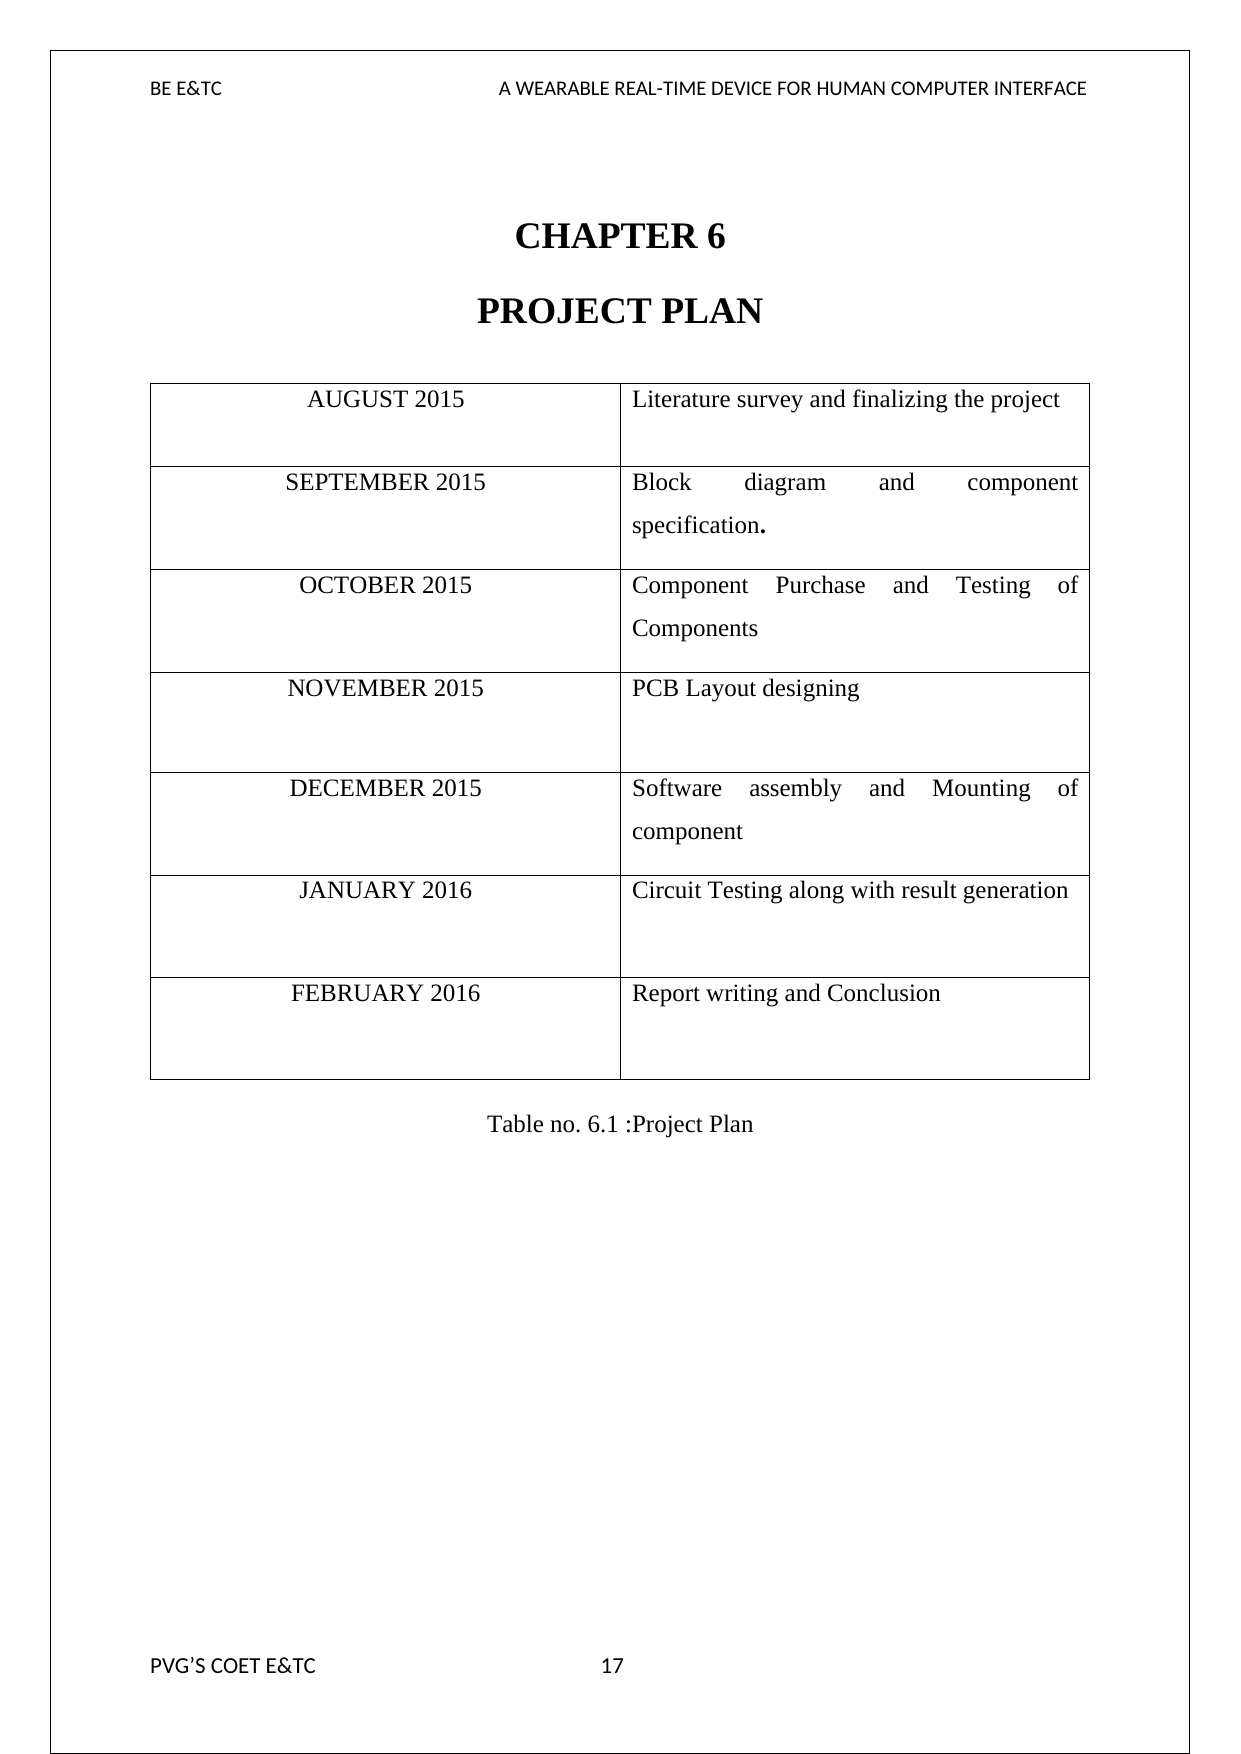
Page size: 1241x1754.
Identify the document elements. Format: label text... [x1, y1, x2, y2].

table_cell FEBRUARY 2016 [151, 978, 620, 1079]
table_cell Software assembly and Mounting of component [621, 773, 1089, 874]
table_cell NOVEMBER 2015 [151, 673, 620, 772]
table_cell Circuit Testing along with result generation [621, 876, 1089, 977]
table_cell SEPTEMBER 2015 [151, 467, 620, 569]
table_cell Block diagram and component specification. [621, 467, 1089, 569]
text Table no. 6.1 :Project Plan [150, 1109, 1090, 1138]
table_cell JANUARY 2016 [151, 876, 620, 977]
table_cell PCB Layout designing [621, 673, 1089, 772]
text CHAPTER 6 [150, 213, 1090, 256]
table_header AUGUST 2015 [151, 384, 620, 466]
table_cell Component Purchase and Testing of Components [621, 570, 1089, 672]
table_header Literature survey and finalizing the project [621, 384, 1089, 466]
table_cell Report writing and Conclusion [621, 978, 1089, 1079]
table_cell OCTOBER 2015 [151, 570, 620, 672]
text PROJECT PLAN [150, 289, 1090, 332]
table_cell DECEMBER 2015 [151, 773, 620, 874]
